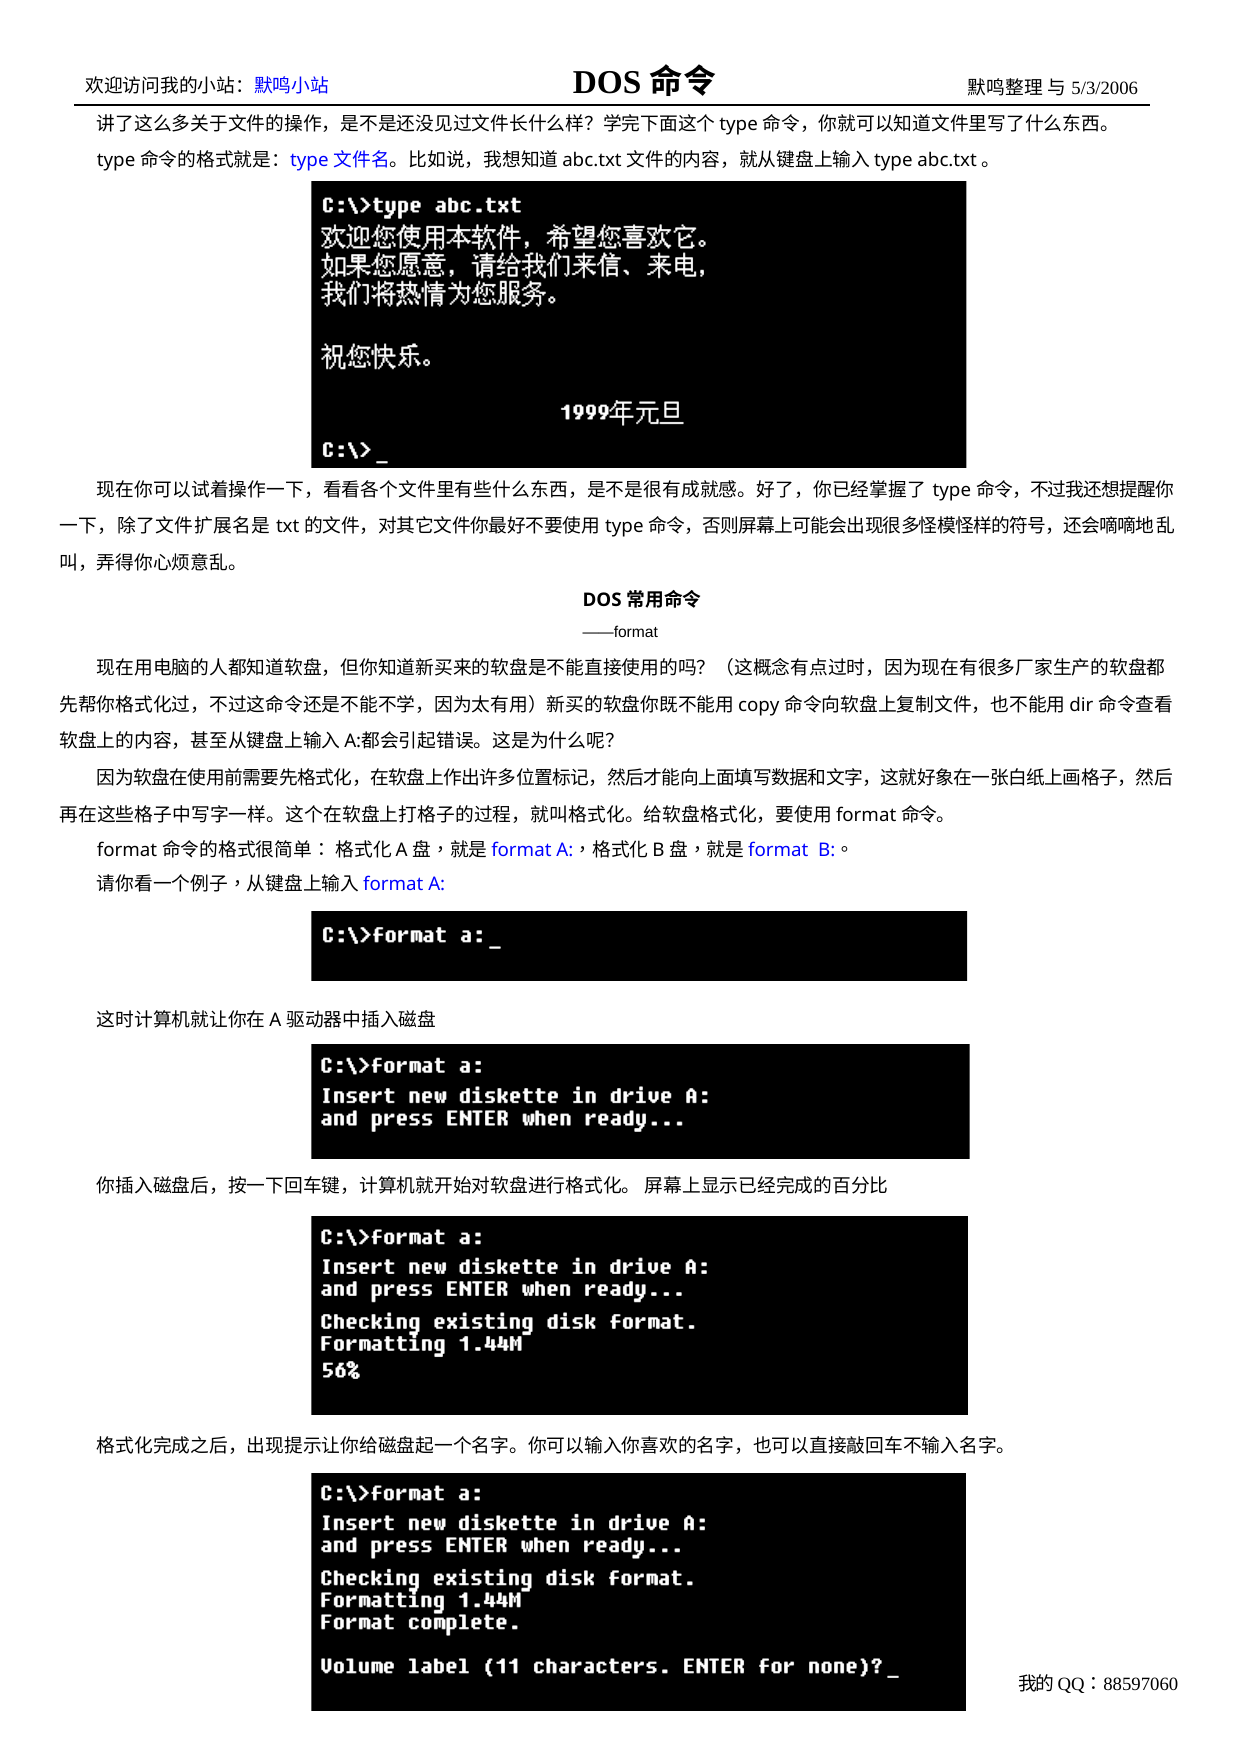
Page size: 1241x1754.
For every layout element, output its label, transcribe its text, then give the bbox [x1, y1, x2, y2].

text 你插入磁盘后，按一下回车键，计算机就开始对软盘进行格式化。 屏幕上显示已经完成的百分比 [97, 1170, 1203, 1197]
text 现在你可以试着操作一下，看看各个文件里有些什么东西，是不是很有成就感。好了，你已经掌握了type 命令，不过我还想提醒你一下，除了文件扩展名是txt 的文件，对其它文件你最好不要使用type 命令，否则屏幕上可能会出现很多怪模怪样的符号，还会嘀嘀地乱叫，弄得你心烦意乱。 [59, 474, 1175, 575]
picture [311, 1473, 966, 1711]
text 因为软盘在使用前需要先格式化，在软盘上作出许多位置标记，然后才能向上面填写数据和文字，这就好象在一张白纸上画格子，然后再在这些格子中写字一样。这个在软盘上打格子的过程，就叫格式化。给软盘格式化，要使用format 命令。 [59, 763, 1182, 827]
subtitle DOS 常用命令 [582, 584, 1203, 612]
text 讲了这么多关于文件的操作，是不是还没见过文件长什么样？学完下面这个type 命令，你就可以知道文件里写了什么东西。type 命令的格式就是：type 文件名。比如说，我想知道abc.txt 文件的内容，就从键盘上输入type abc.txt 。 [97, 108, 1119, 172]
picture [311, 1216, 968, 1415]
picture [311, 181, 967, 468]
picture [311, 911, 968, 981]
text ——format [582, 623, 1203, 641]
text format 命令的格式很简单： 格式化A 盘，就是format A:，格式化B 盘，就是format B:。请你看一个例子，从键盘上输入format A: [97, 836, 870, 896]
text 现在用电脑的人都知道软盘，但你知道新买来的软盘是不能直接使用的吗？（这概念有点过时，因为现在有很多厂家生产的软盘都先帮你格式化过，不过这命令还是不能不学，因为太有用）新买的软盘你既不能用copy 命令向软盘上复制文件，也不能用dir 命令查看软盘上的内容，甚至从键盘上输入A:都会引起错误。这是为什么呢？ [59, 653, 1184, 753]
picture [311, 1044, 970, 1159]
